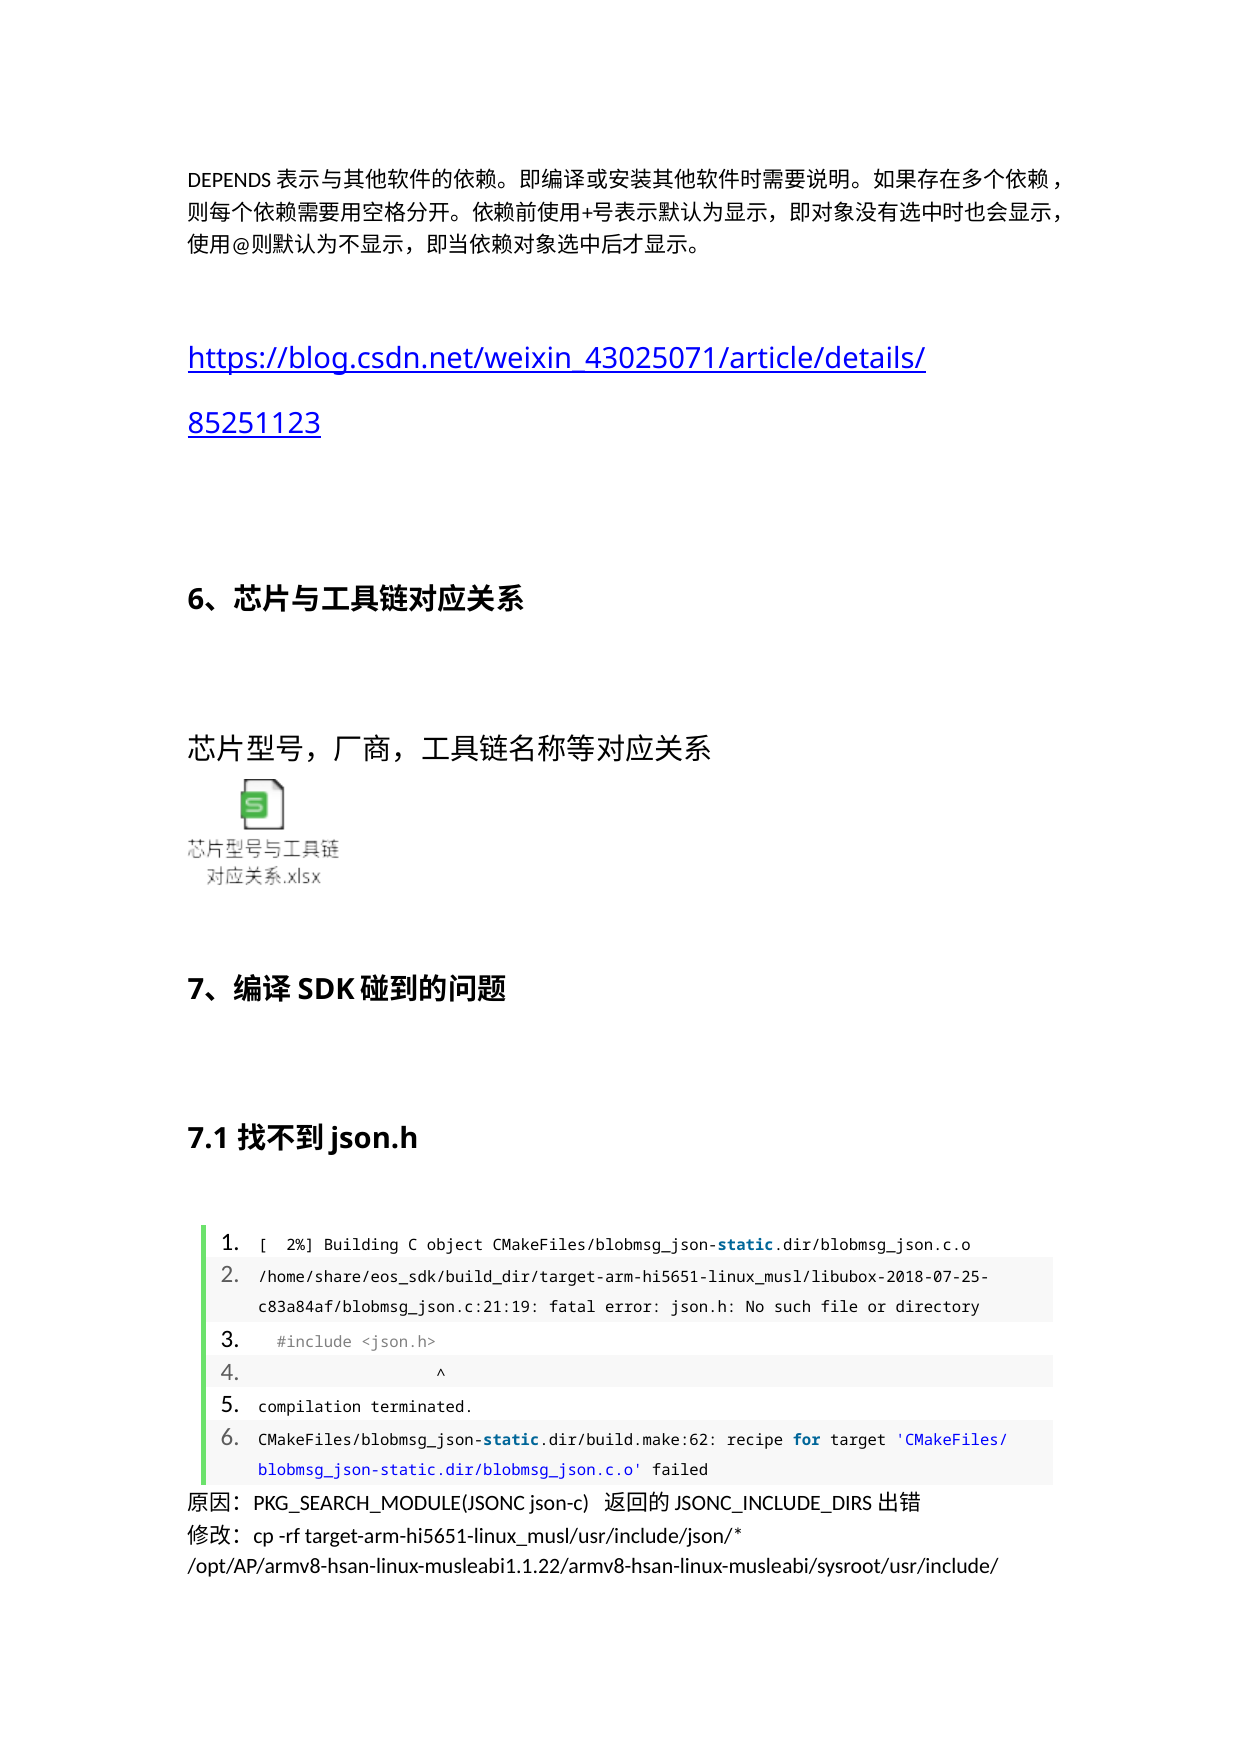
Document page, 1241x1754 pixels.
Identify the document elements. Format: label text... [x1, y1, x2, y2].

text 芯片型号，厂商，工具链名称等对应关系 [187, 714, 1053, 779]
text https://blog.csdn.net/weixin_43025071/article/details/85251123 [187, 324, 1053, 454]
list #include <json.h> [206, 1322, 1053, 1355]
text /opt/AP/armv8-hsan-linux-musleabi1.1.22/armv8-hsan-linux-musleabi/sysroot/usr/include/ [187, 1550, 1053, 1582]
list CMakeFiles/blobmsg_json-static.dir/build.make:62: recipe for target 'CMakeFiles/blobmsg_json-static.dir/blobmsg_json.c.o' failed [206, 1420, 1053, 1485]
list [ 2%] Building C object CMakeFiles/blobmsg_json-static.dir/blobmsg_json.c.o [206, 1225, 1053, 1257]
subtitle 芯片与工具链对应关系 [187, 564, 1053, 629]
text 修改：cp -rf target-arm-hi5651-linux_musl/usr/include/json/* [187, 1517, 1053, 1550]
subtitle 编译SDK碰到的问题 [187, 954, 1053, 1019]
list ^ [206, 1355, 1053, 1387]
text DEPENDS 表示与其他软件的依赖。即编译或安装其他软件时需要说明。如果存在多个依赖，则每个依赖需要用空格分开。依赖前使用+号表示默认为显示，即对象没有选中时也会显示，使用@则默认为不显示，即当依赖对象选中后才显示。 [187, 162, 1053, 259]
list /home/share/eos_sdk/build_dir/target-arm-hi5651-linux_musl/libubox-2018-07-25-c83a84af/blobmsg_json.c:21:19: fatal error: json.h: No such file or directory [206, 1257, 1053, 1322]
list compilation terminated. [206, 1387, 1053, 1420]
text 原因：PKG_SEARCH_MODULE(JSONC json-c) 返回的JSONC_INCLUDE_DIRS 出错 [187, 1485, 1053, 1517]
subtitle 找不到json.h [187, 1104, 1053, 1169]
